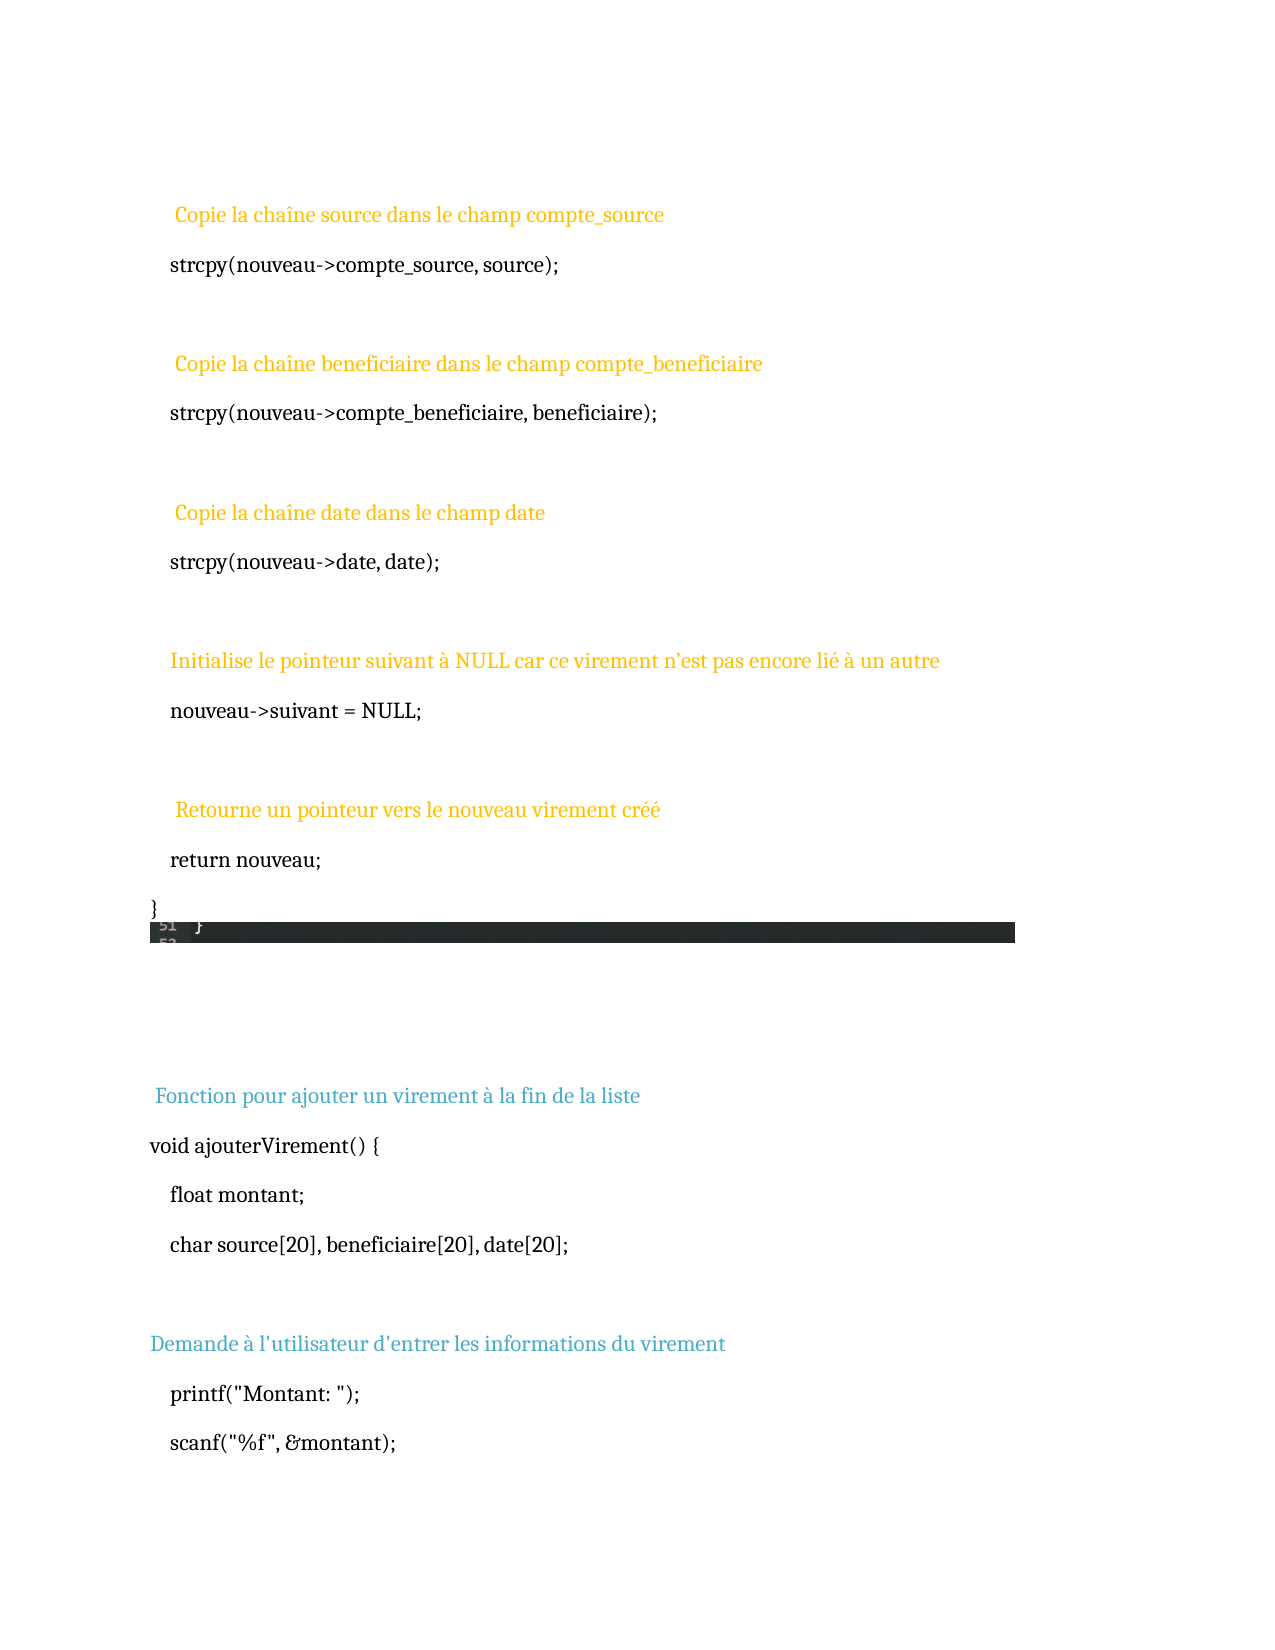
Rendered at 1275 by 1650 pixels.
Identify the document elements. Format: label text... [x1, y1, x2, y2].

text strcpy(nouveau->date, date); [150, 547, 1125, 575]
text float montant; [150, 1180, 1125, 1209]
text Retourne un pointeur vers le nouveau virement créé [150, 794, 1125, 823]
text char source[20], beneficiaire[20], date[20]; [150, 1229, 1125, 1258]
text Demande à l'utilisateur d'entrer les informations du virement [150, 1329, 1125, 1357]
text Copie la chaîne date dans le champ date [150, 497, 1125, 526]
text scanf("%f", &montant); [150, 1428, 1125, 1457]
text Copie la chaîne source dans le champ compte_source [150, 199, 1125, 228]
text return nouveau; [150, 844, 1125, 873]
text Initialise le pointeur suivant à NULL car ce virement n’est pas encore lié à un autre [150, 646, 1125, 674]
text printf("Montant: "); [150, 1378, 1125, 1407]
text nouveau->suivant = NULL; [150, 695, 1125, 724]
text strcpy(nouveau->compte_beneficiaire, beneficiaire); [150, 398, 1125, 427]
text strcpy(nouveau->compte_source, source); [150, 249, 1125, 278]
text void ajouterVirement() { [150, 1130, 1125, 1159]
text } [150, 894, 1125, 922]
text Fonction pour ajouter un virement à la fin de la liste [150, 1081, 1125, 1109]
text Copie la chaîne beneficiaire dans le champ compte_beneficiaire [150, 348, 1125, 377]
